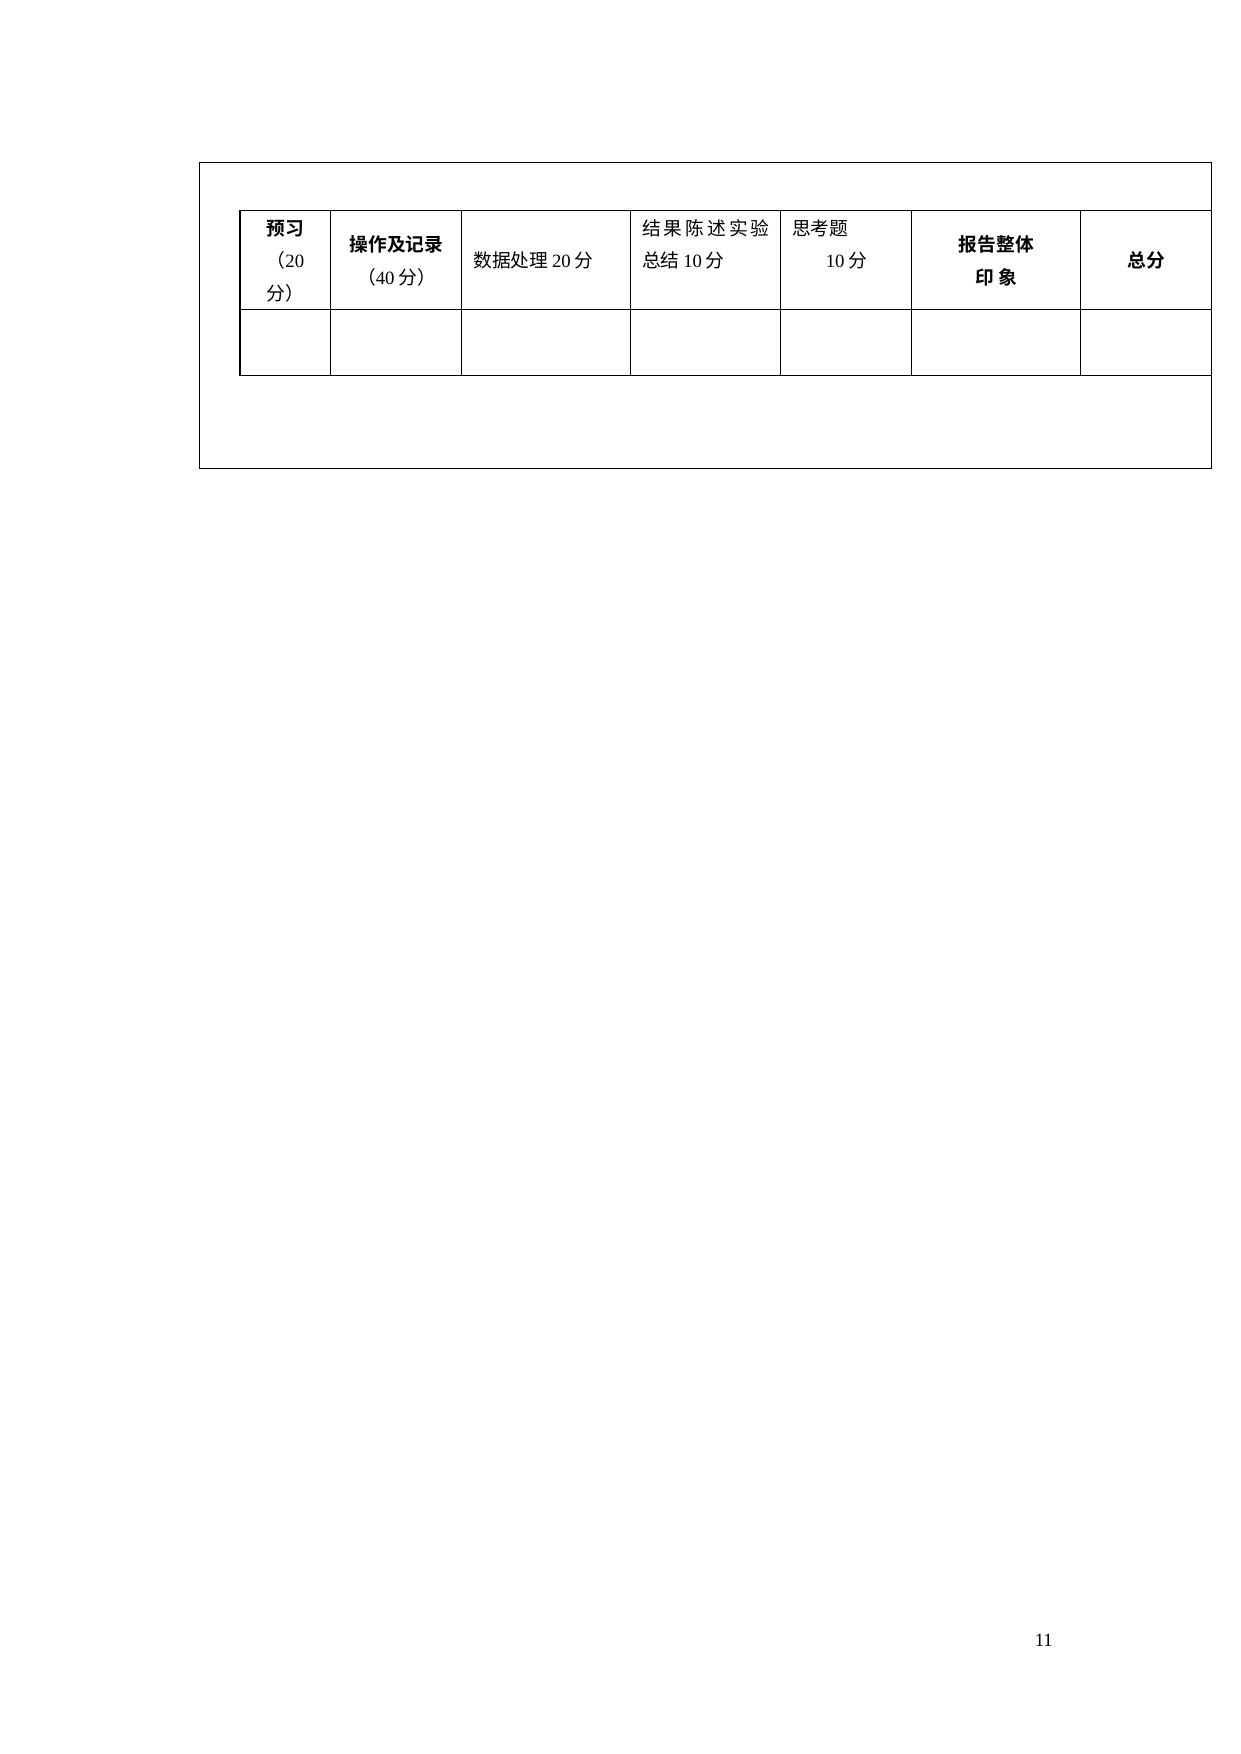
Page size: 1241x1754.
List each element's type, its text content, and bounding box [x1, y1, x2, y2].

table_cell 成绩评定： [200, 163, 1211, 468]
